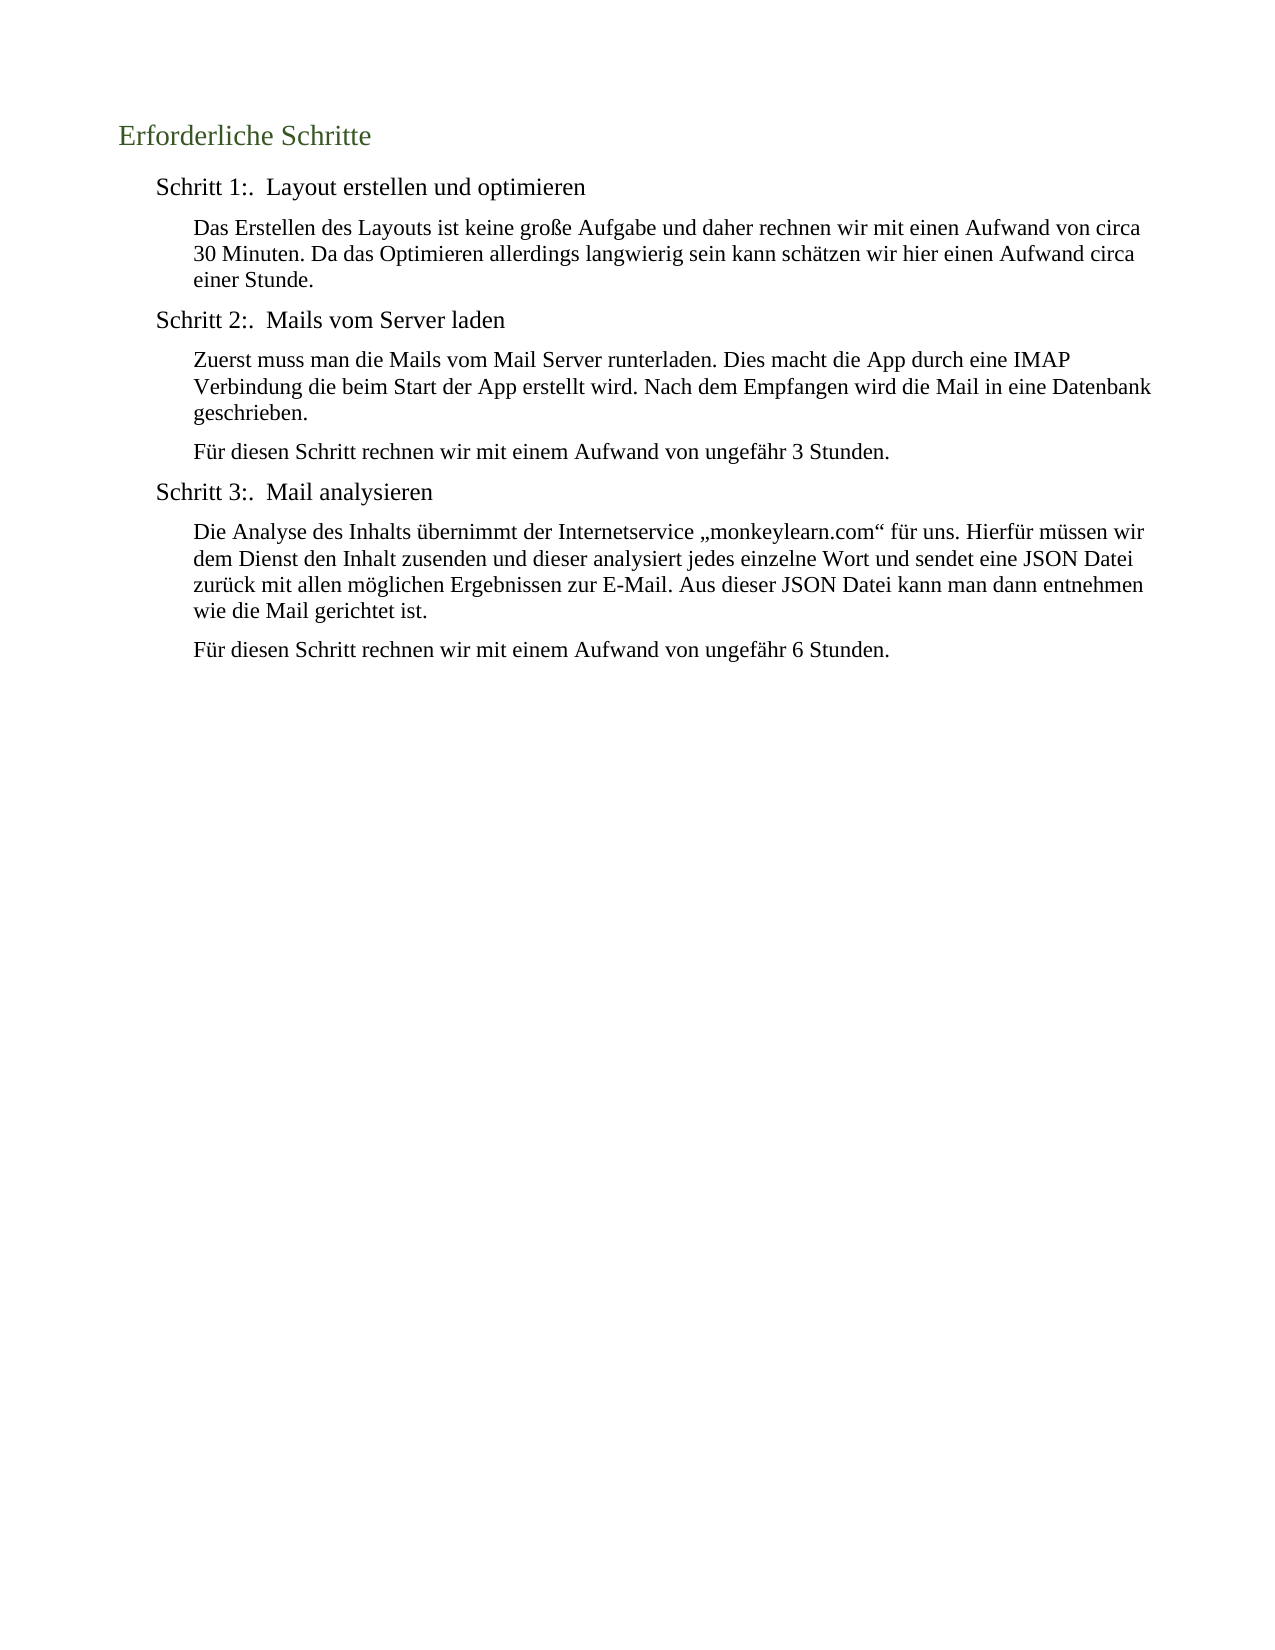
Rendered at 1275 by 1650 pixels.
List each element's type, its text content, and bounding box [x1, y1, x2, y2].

list Das Erstellen des Layouts ist keine große Aufgabe und daher rechnen wir mit einen Aufwand von circa 30 Minuten. Da das Optimieren allerdings langwierig sein kann schätzen wir hier einen Aufwand circa einer Stunde. [193, 214, 1157, 293]
list Für diesen Schritt rechnen wir mit einem Aufwand von ungefähr 6 Stunden. [193, 636, 1157, 662]
text Erforderliche Schritte [118, 118, 1157, 152]
list Mails vom Server laden [156, 305, 1157, 334]
list Zuerst muss man die Mails vom Mail Server runterladen. Dies macht die App durch eine IMAP Verbindung die beim Start der App erstellt wird. Nach dem Empfangen wird die Mail in eine Datenbank geschrieben. [193, 347, 1157, 426]
list Die Analyse des Inhalts übernimmt der Internetservice „monkeylearn.com“ für uns. Hierfür müssen wir dem Dienst den Inhalt zusenden und dieser analysiert jedes einzelne Wort und sendet eine JSON Datei zurück mit allen möglichen Ergebnissen zur E-Mail. Aus dieser JSON Datei kann man dann entnehmen wie die Mail gerichtet ist. [193, 518, 1157, 624]
list Für diesen Schritt rechnen wir mit einem Aufwand von ungefähr 3 Stunden. [193, 438, 1157, 464]
list Mail analysieren [156, 477, 1157, 506]
list Layout erstellen und optimieren [156, 172, 1157, 201]
